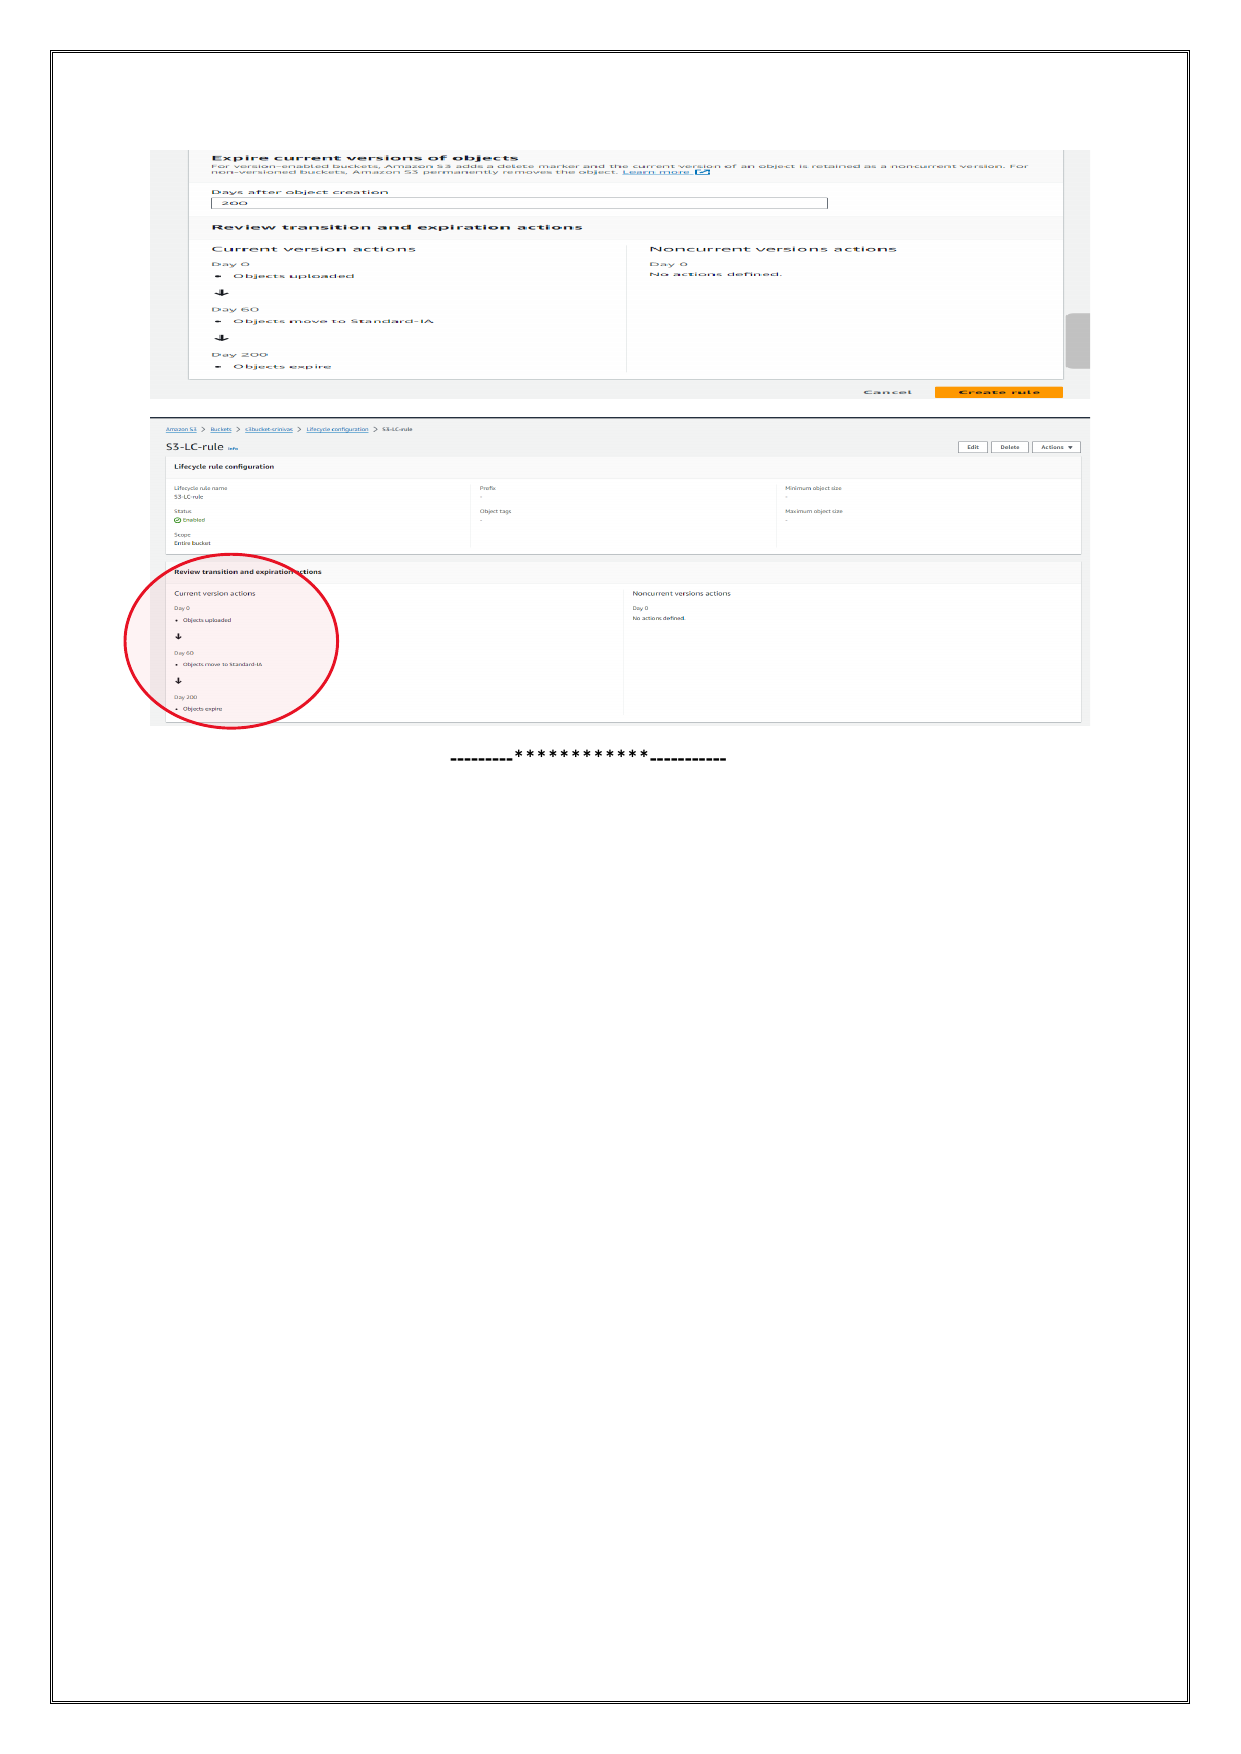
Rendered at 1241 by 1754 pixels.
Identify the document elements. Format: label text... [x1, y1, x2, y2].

picture [150, 701, 197, 726]
picture [150, 150, 1091, 399]
picture [150, 556, 336, 726]
text ---------************----------- [150, 744, 1090, 772]
picture [150, 417, 1091, 726]
